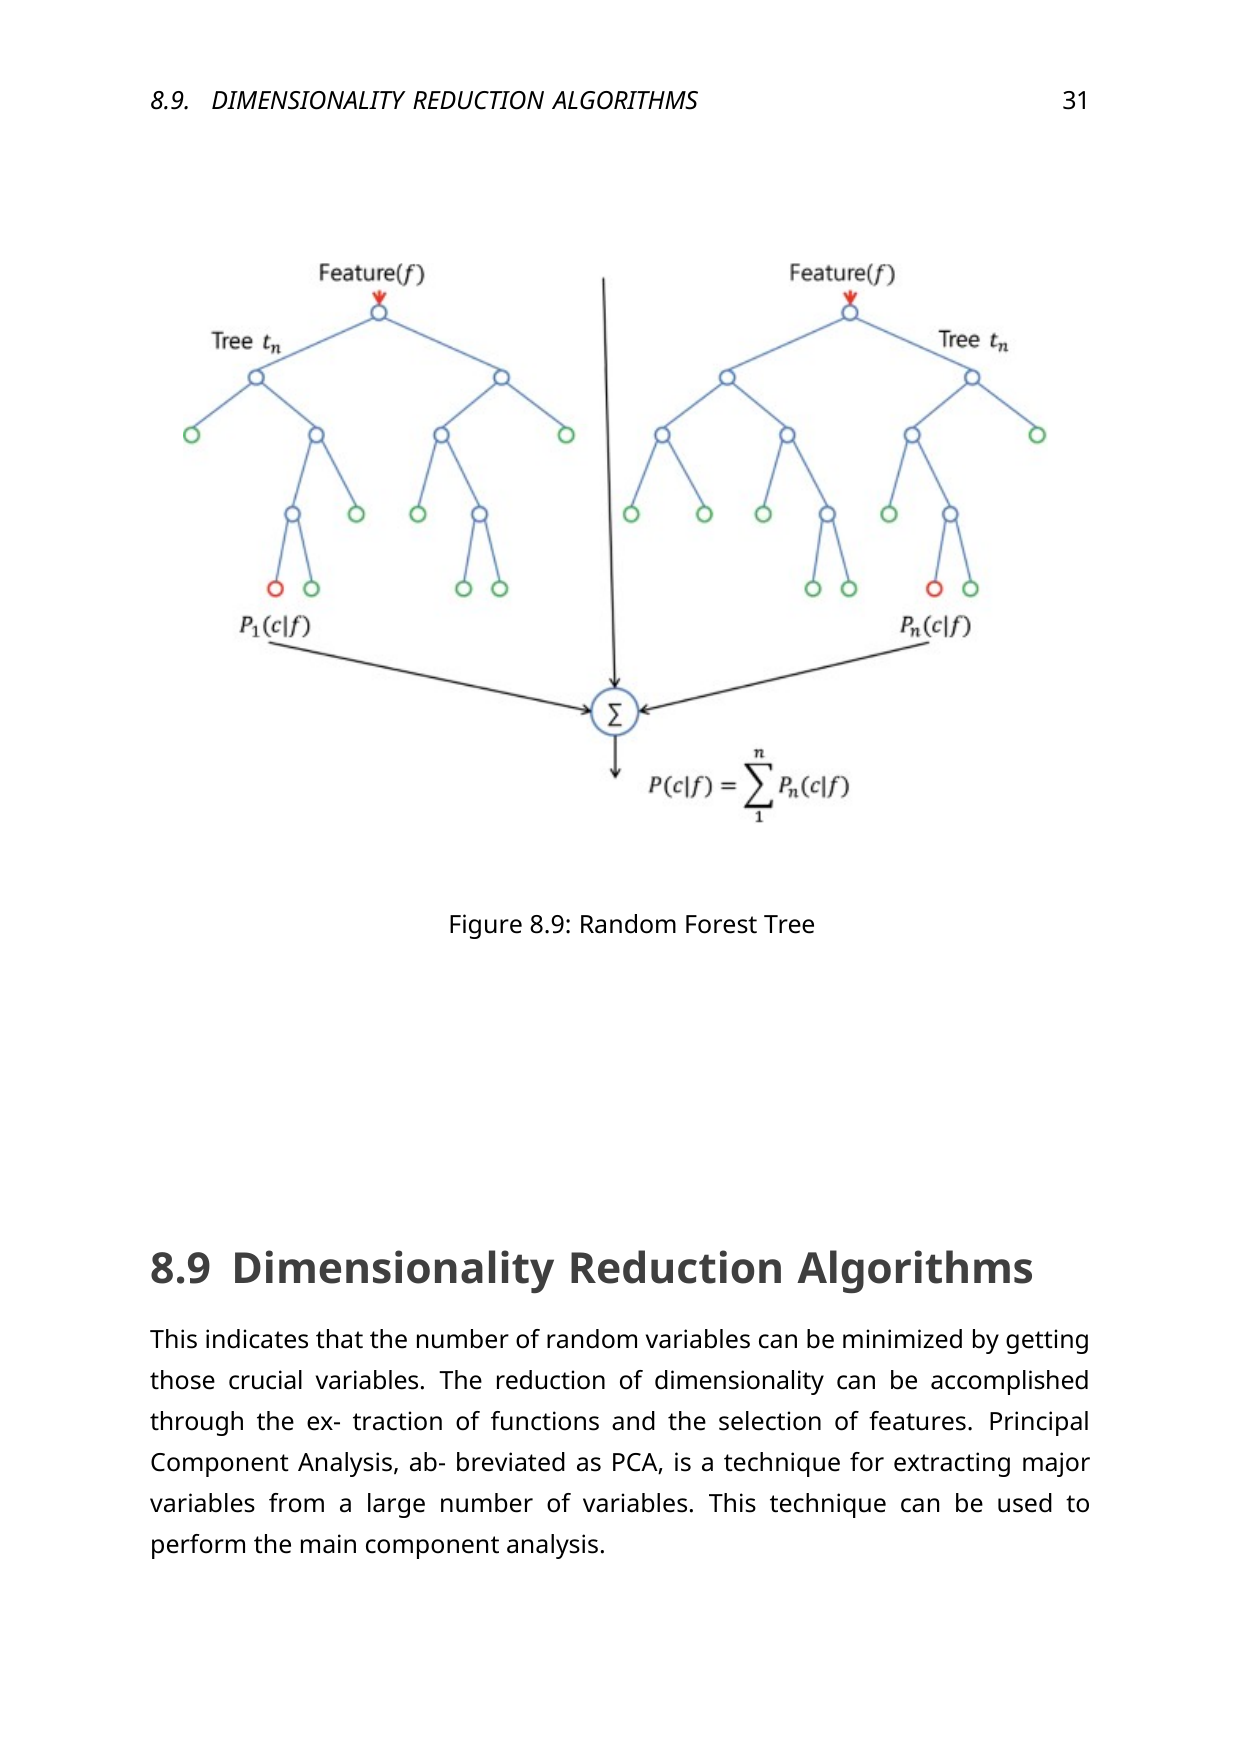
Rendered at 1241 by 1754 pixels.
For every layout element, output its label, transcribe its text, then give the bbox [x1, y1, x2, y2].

subtitle Dimensionality Reduction Algorithms [150, 1238, 1221, 1296]
text This indicates that the number of random variables can be minimized by getting those crucial variables. The reduction of dimensionality can be accomplished through the ex- traction of functions and the selection of features. Principal Component Analysis, ab- breviated as PCA, is a technique for extracting major variables from a large number of variables. This technique can be used to perform the main component analysis. [150, 1322, 1091, 1560]
text Figure 8.9: Random Forest Tree [448, 906, 1221, 940]
picture [183, 263, 1048, 824]
text 8.9. DIMENSIONALITY REDUCTION ALGORITHMS 31 [150, 83, 1221, 117]
